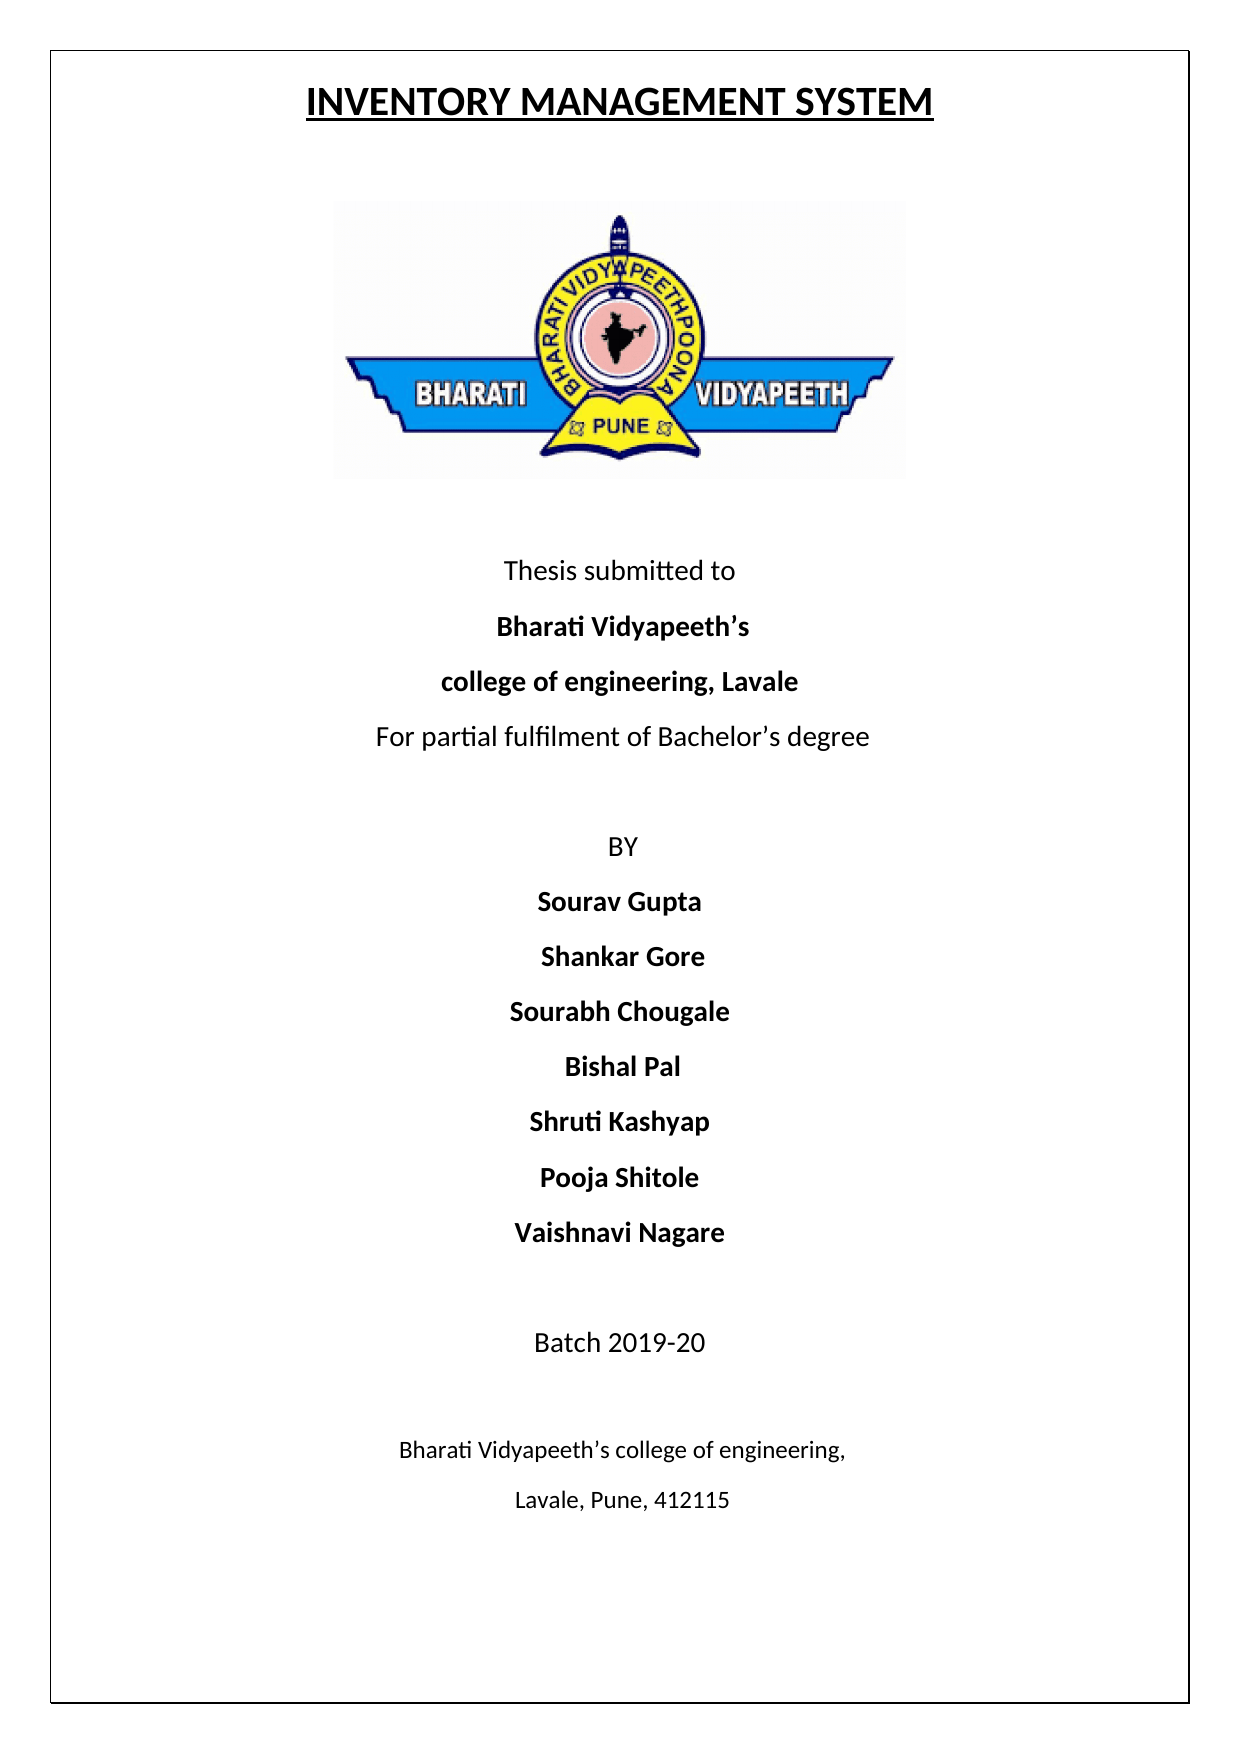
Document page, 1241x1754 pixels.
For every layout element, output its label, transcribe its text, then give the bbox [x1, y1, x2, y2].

text Sourav Gupta [75, 883, 1164, 919]
text BY [75, 828, 1164, 864]
text Bharati Vidyapeeth’s [75, 608, 1164, 643]
text Sourabh Chougale [75, 993, 1164, 1029]
text For partial fulfilment of Bachelor’s degree [75, 718, 1164, 753]
text college of engineering, Lavale [75, 663, 1164, 698]
text Bharati Vidyapeeth’s college of engineering, [75, 1434, 1164, 1465]
text Batch 2019-20 [75, 1324, 1164, 1359]
text Vaishnavi Nagare [75, 1214, 1164, 1249]
text Shankar Gore [75, 938, 1164, 974]
picture [333, 201, 907, 479]
text Pooja Shitole [75, 1159, 1164, 1194]
text INVENTORY MANAGEMENT SYSTEM [75, 75, 1164, 126]
text Bishal Pal [75, 1048, 1164, 1084]
text Shruti Kashyap [75, 1103, 1164, 1139]
text Lavale, Pune, 412115 [75, 1484, 1164, 1514]
text Thesis submitted to [75, 552, 1164, 588]
